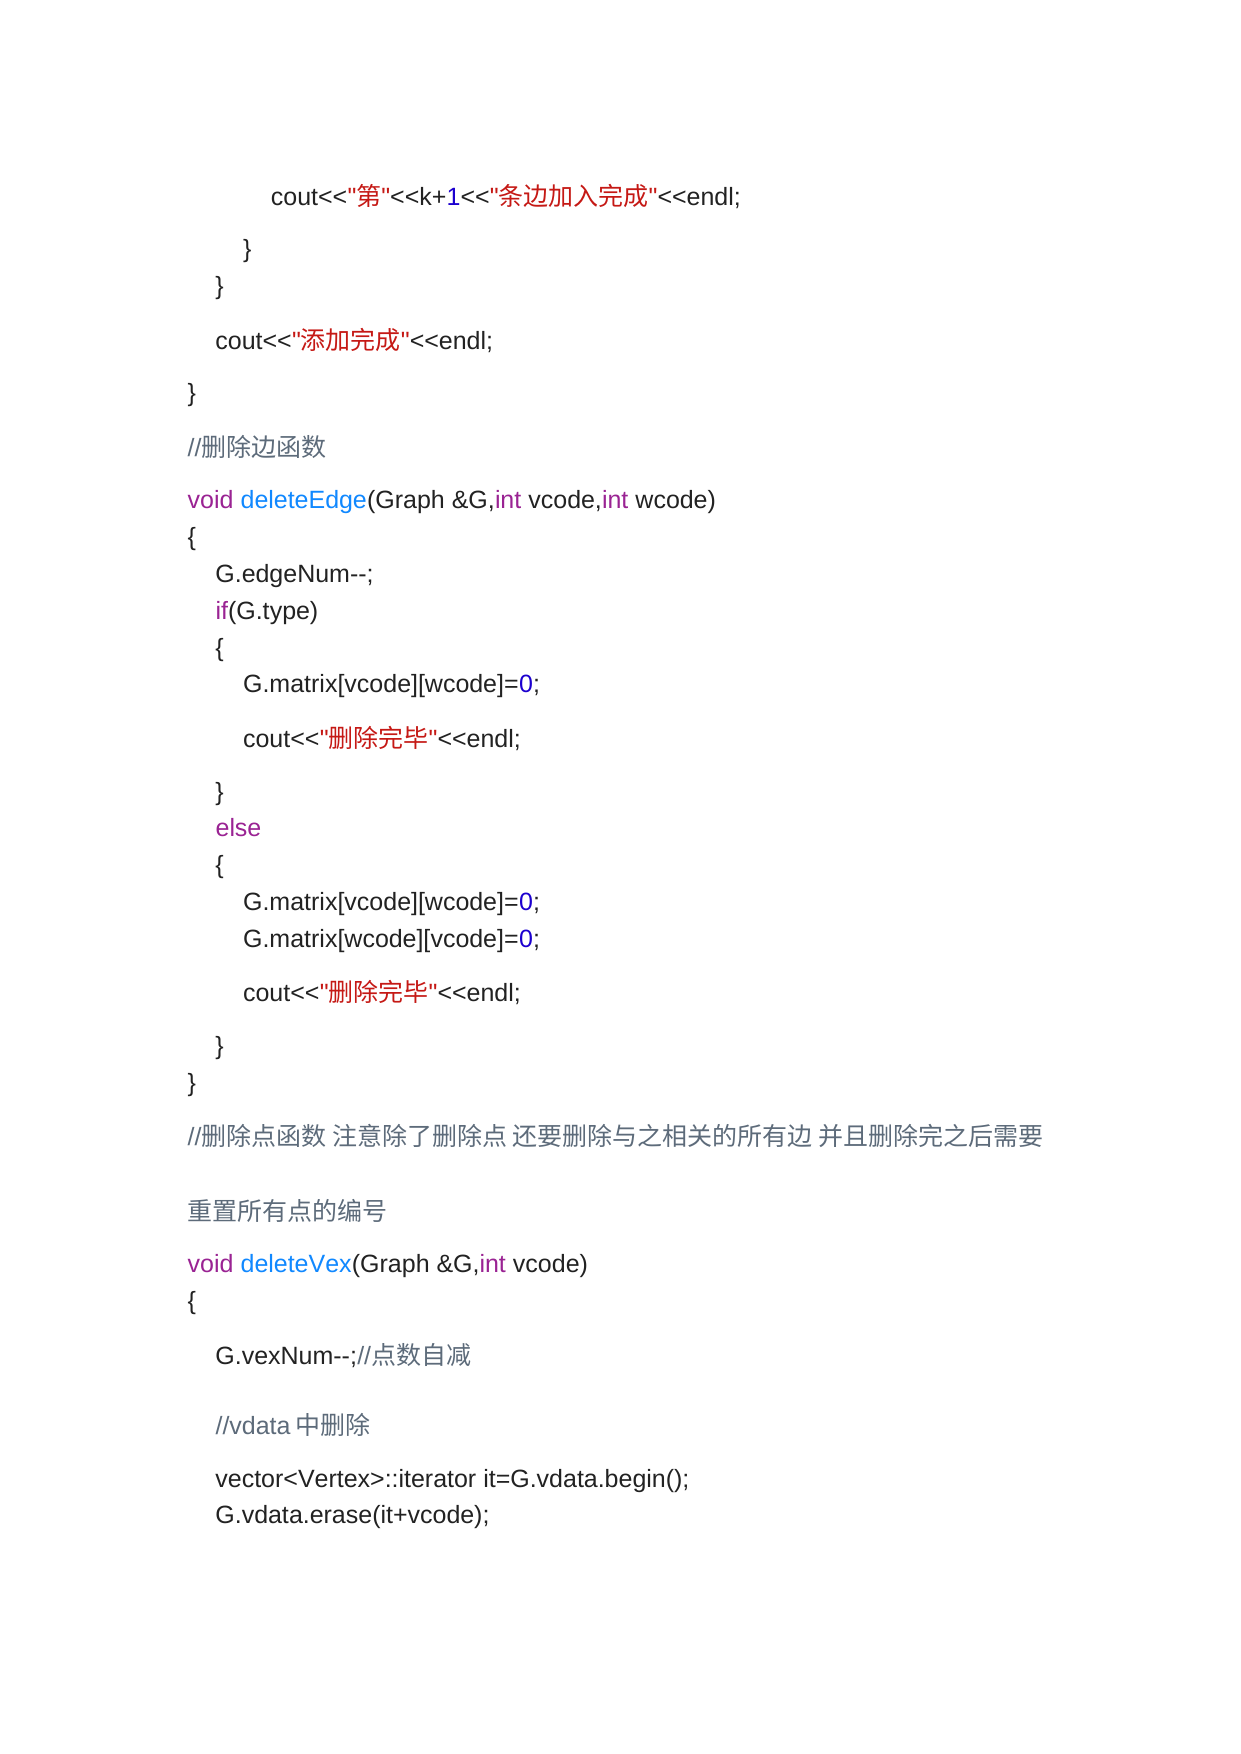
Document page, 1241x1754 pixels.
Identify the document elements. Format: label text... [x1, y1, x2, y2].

text G.matrix[vcode][wcode]=0; [187, 667, 1053, 700]
text } [187, 269, 1053, 302]
text //vdata中删除 [187, 1391, 1053, 1456]
text } [187, 774, 1053, 807]
text //删除点函数 注意除了删除点 还要删除与之相关的所有边 并且删除完之后需要重置所有点的编号 [187, 1102, 1053, 1242]
text cout<<"删除完毕"<<endl; [187, 704, 1053, 769]
text vector<Vertex>::iterator it=G.vdata.begin(); [187, 1462, 1053, 1494]
text if(G.type) [187, 594, 1053, 626]
text { [187, 520, 1053, 553]
text } [187, 376, 1053, 409]
text } [187, 1066, 1053, 1098]
text G.matrix[wcode][vcode]=0; [187, 922, 1053, 954]
text } [187, 1029, 1053, 1061]
text { [187, 1284, 1053, 1317]
text void deleteEdge(Graph &G,int vcode,int wcode) [187, 483, 1053, 516]
text cout<<"第"<<k+1<<"条边加入完成"<<endl; [187, 162, 1053, 227]
text //删除边函数 [187, 413, 1053, 478]
text { [187, 848, 1053, 881]
text G.matrix[vcode][wcode]=0; [187, 885, 1053, 917]
text { [187, 631, 1053, 663]
text void deleteVex(Graph &G,int vcode) [187, 1247, 1053, 1280]
text else [187, 811, 1053, 844]
text cout<<"删除完毕"<<endl; [187, 958, 1053, 1023]
text G.vdata.erase(it+vcode); [187, 1499, 1053, 1531]
text G.edgeNum--; [187, 557, 1053, 589]
text cout<<"添加完成"<<endl; [187, 306, 1053, 371]
text G.vexNum--;//点数自减 [187, 1321, 1053, 1386]
text } [187, 232, 1053, 265]
